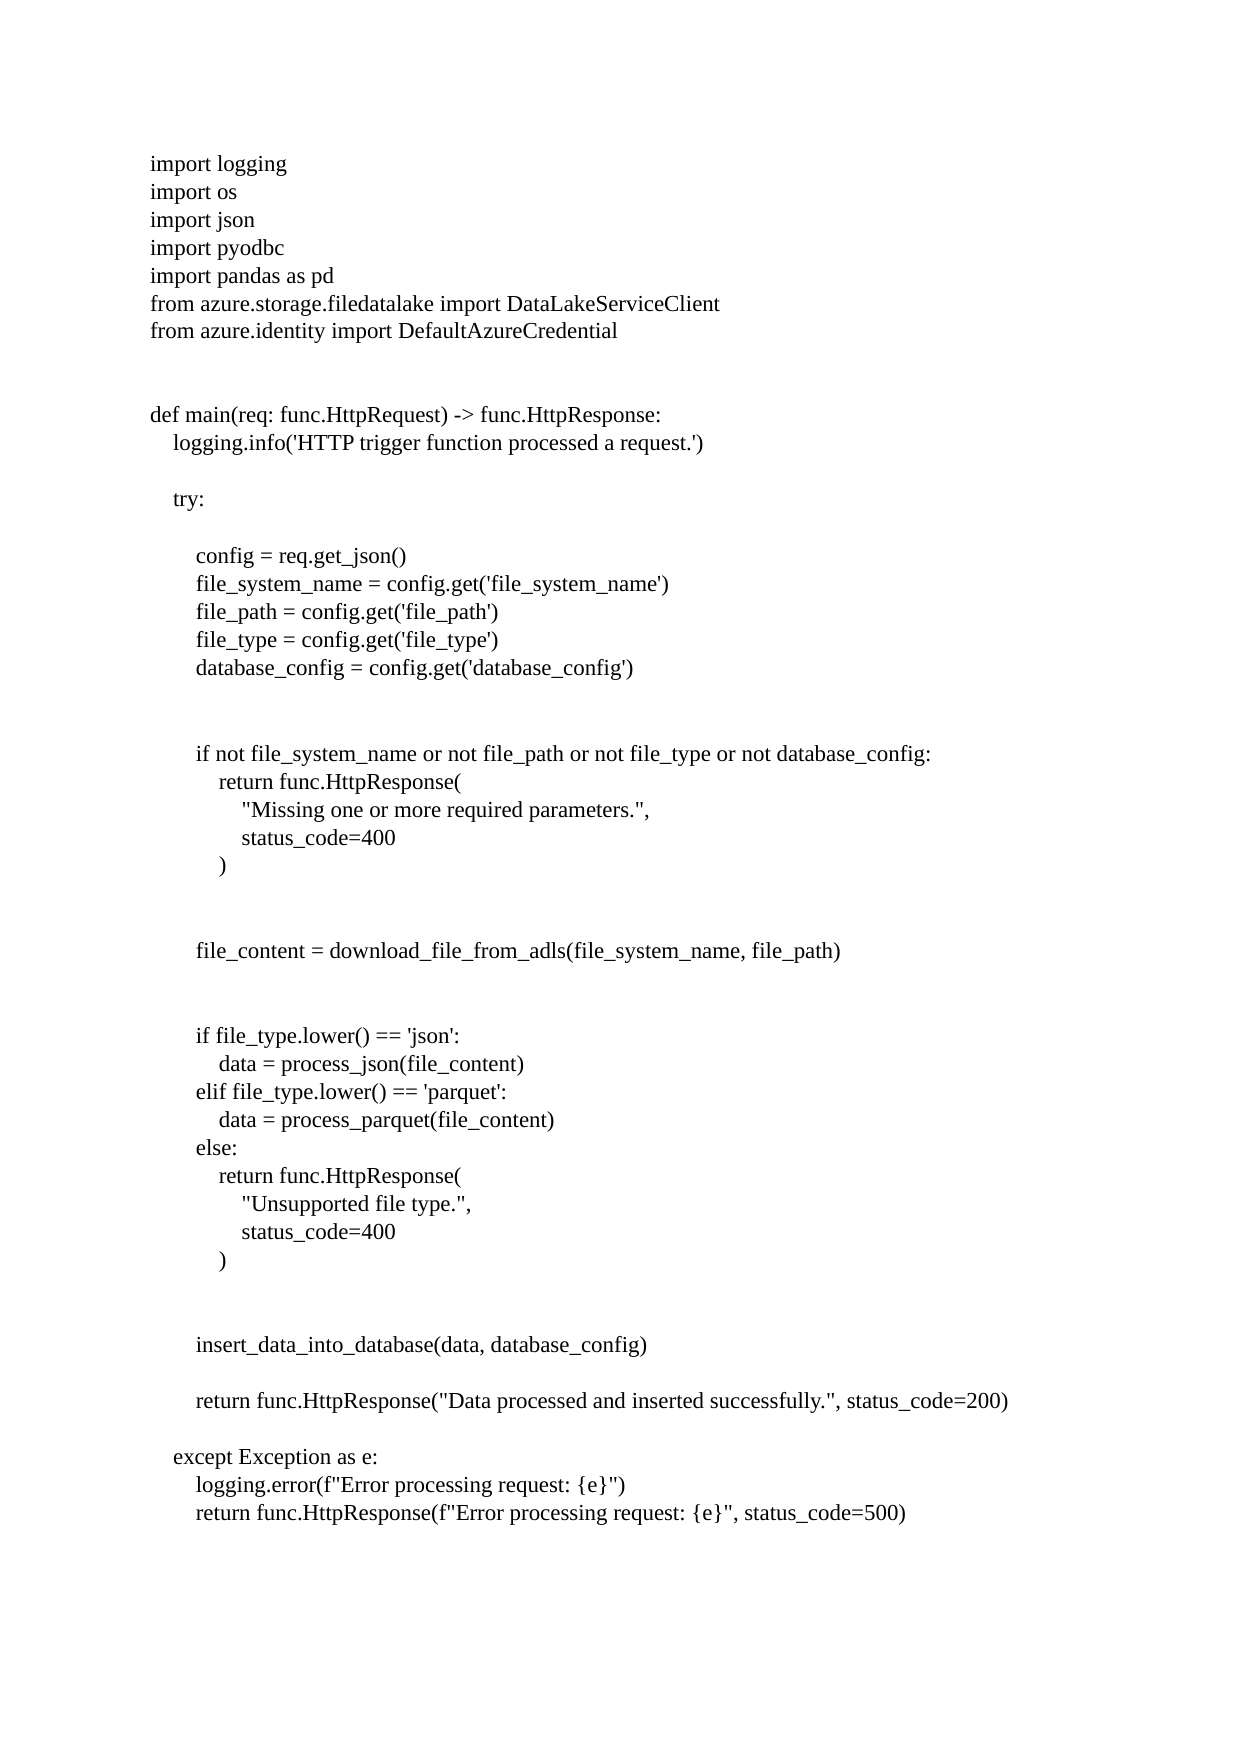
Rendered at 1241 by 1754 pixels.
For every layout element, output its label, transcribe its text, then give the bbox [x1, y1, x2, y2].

text file_content = download_file_from_adls(file_system_name, file_path) [150, 937, 1090, 963]
text status_code=400 [150, 1218, 1090, 1244]
text from azure.storage.filedatalake import DataLakeServiceClient [150, 289, 1090, 316]
text ) [150, 1246, 1090, 1272]
text insert_data_into_database(data, database_config) [150, 1331, 1090, 1358]
text status_code=400 [150, 823, 1090, 850]
text import json [150, 206, 1090, 232]
text if not file_system_name or not file_path or not file_type or not database_config: [150, 740, 1090, 766]
text file_system_name = config.get('file_system_name') [150, 571, 1090, 597]
text def main(req: func.HttpRequest) -> func.HttpResponse: [150, 401, 1090, 428]
text config = req.get_json() [150, 543, 1090, 569]
text import pandas as pd [150, 262, 1090, 288]
text database_config = config.get('database_config') [150, 654, 1090, 681]
text import pyodbc [150, 234, 1090, 260]
text try: [150, 485, 1090, 511]
text return func.HttpResponse( [150, 1162, 1090, 1188]
text "Missing one or more required parameters.", [150, 796, 1090, 822]
text import logging [150, 150, 1090, 176]
text ) [150, 851, 1090, 878]
text logging.info('HTTP trigger function processed a request.') [150, 429, 1090, 456]
text from azure.identity import DefaultAzureCredential [150, 317, 1090, 344]
text return func.HttpResponse( [150, 768, 1090, 794]
text file_path = config.get('file_path') [150, 598, 1090, 625]
text else: [150, 1134, 1090, 1161]
text data = process_parquet(file_content) [150, 1106, 1090, 1133]
text logging.error(f"Error processing request: {e}") [150, 1471, 1090, 1497]
text return func.HttpResponse(f"Error processing request: {e}", status_code=500) [150, 1499, 1090, 1525]
text data = process_json(file_content) [150, 1050, 1090, 1077]
text file_type = config.get('file_type') [150, 626, 1090, 653]
text if file_type.lower() == 'json': [150, 1022, 1090, 1049]
text elif file_type.lower() == 'parquet': [150, 1078, 1090, 1105]
text import os [150, 178, 1090, 204]
text except Exception as e: [150, 1443, 1090, 1469]
text "Unsupported file type.", [150, 1190, 1090, 1216]
text return func.HttpResponse("Data processed and inserted successfully.", status_code=200) [150, 1387, 1090, 1413]
